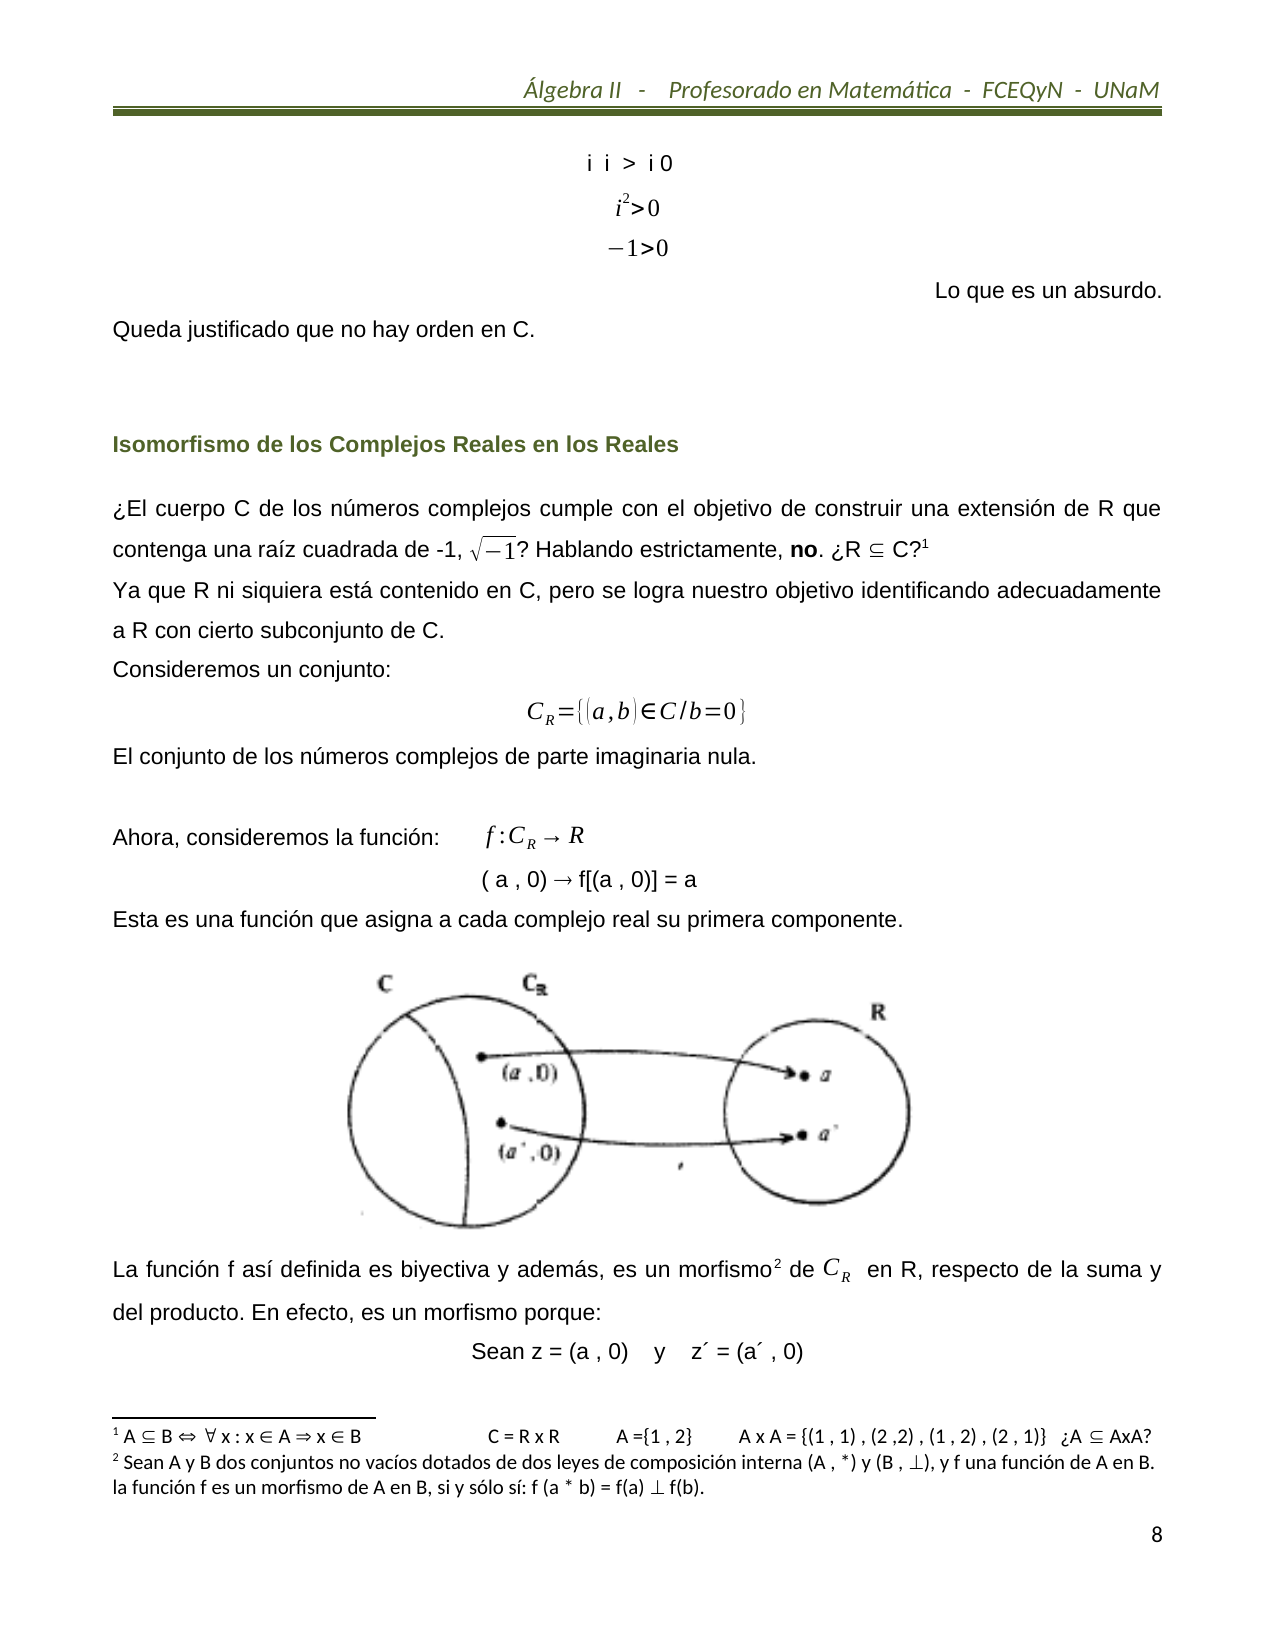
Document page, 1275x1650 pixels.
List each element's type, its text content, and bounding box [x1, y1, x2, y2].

text Consideremos un conjunto: [112, 656, 1162, 683]
text Ahora, consideremos la función: [112, 822, 1162, 853]
text Ya que R ni siquiera está contenido en C, pero se logra nuestro objetivo identificando adecuadamente a R con cierto subconjunto de C. [112, 577, 1162, 643]
text ¿El cuerpo C de los números complejos cumple con el objetivo de construir una extensión de R que contenga una raíz cuadrada de -1, ? Hablando estrictamente, no. ¿R C? [112, 495, 1162, 564]
text La función f así definida es biyectiva y además, es un morfismo de en R, respecto de la suma y del producto. En efecto, es un morfismo porque: [112, 1254, 1162, 1325]
text Esta es una función que asigna a cada complejo real su primera componente. [112, 906, 1162, 932]
text Queda justificado que no hay orden en C. [112, 316, 1162, 342]
text Sean z = (a , 0) y z´ = (a´ , 0) [112, 1338, 1162, 1364]
text Lo que es un absurdo. [112, 277, 1162, 303]
text ( a , 0) f[(a , 0)] = a [112, 866, 1162, 892]
text i i > i 0 [555, 150, 1162, 176]
text Isomorfismo de los Complejos Reales en los Reales [112, 431, 1162, 457]
text El conjunto de los números complejos de parte imaginaria nula. [112, 743, 1162, 769]
